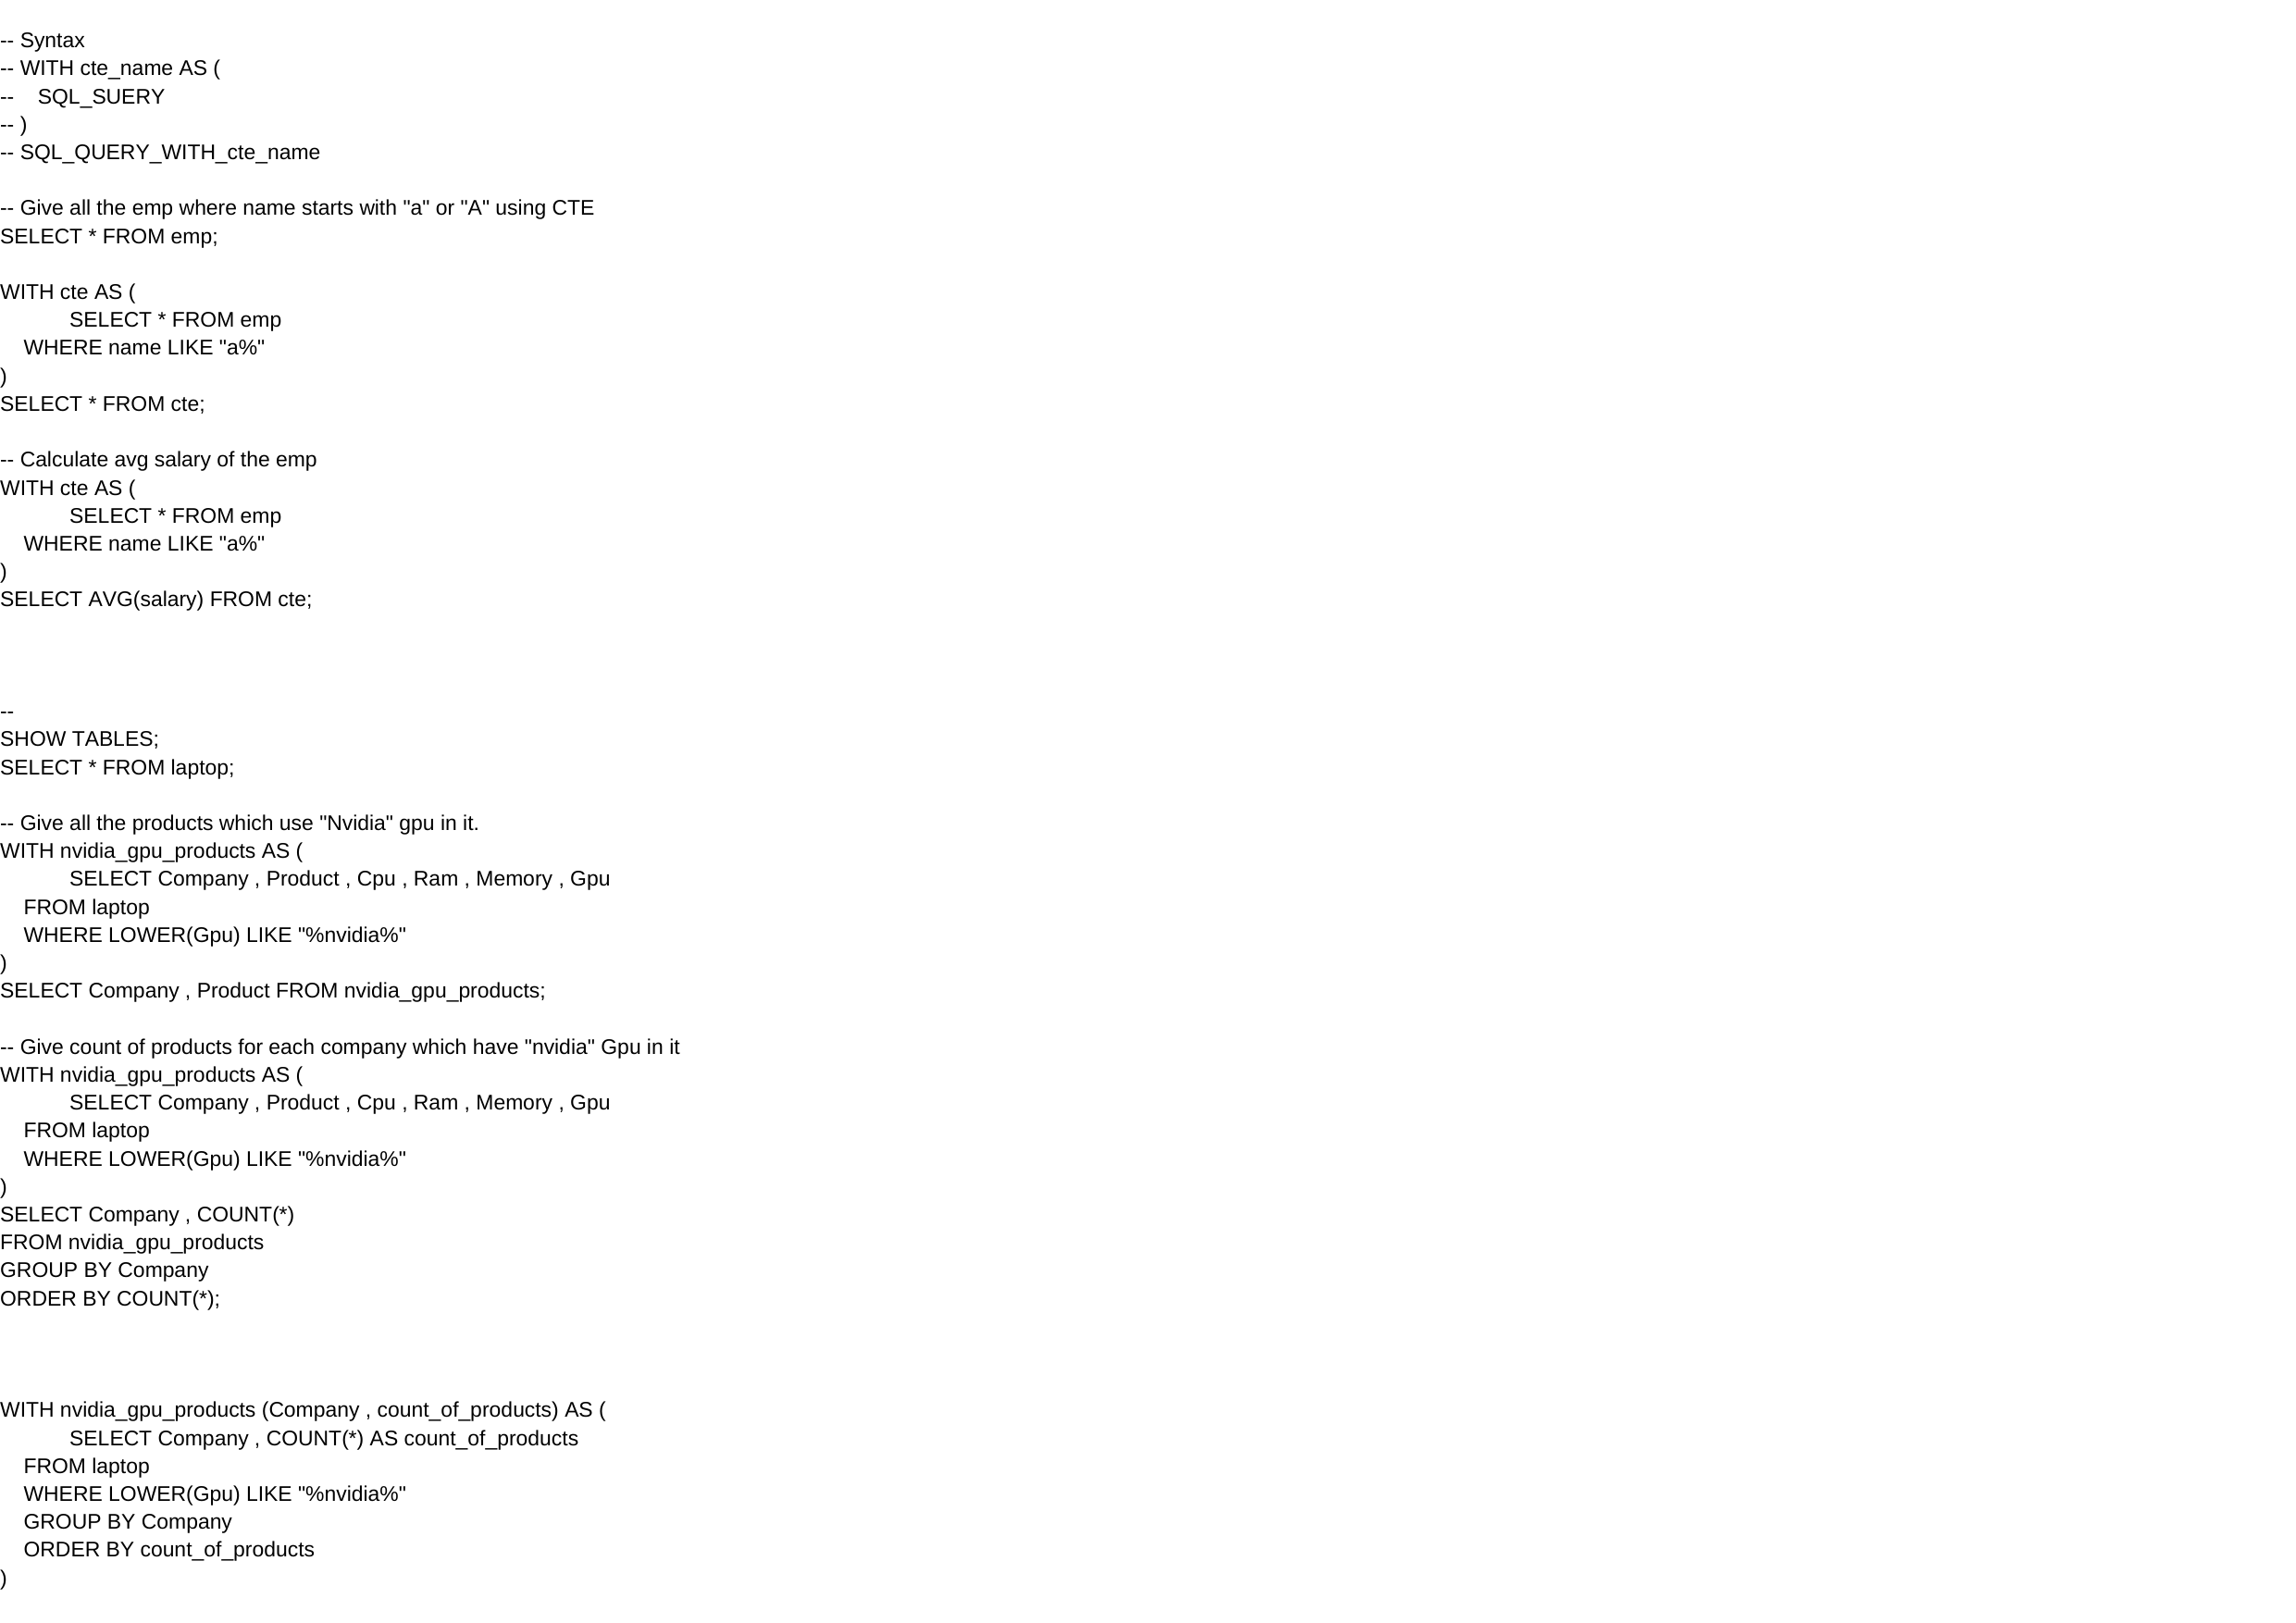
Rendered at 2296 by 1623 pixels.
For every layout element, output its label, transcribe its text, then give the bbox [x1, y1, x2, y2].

text -- Give all the emp where name starts with "a" or "A" using CTE [0, 195, 2295, 220]
text FROM laptop [0, 1454, 2295, 1478]
text ORDER BY count_of_products [0, 1537, 2295, 1562]
text WITH nvidia_gpu_products AS ( [0, 1062, 2295, 1086]
text -- Give count of products for each company which have "nvidia" Gpu in it [0, 1035, 2295, 1059]
text WITH nvidia_gpu_products (Company , count_of_products) AS ( [0, 1397, 2295, 1422]
text -- Give all the products which use "Nvidia" gpu in it. [0, 811, 2295, 835]
text -- SQL_QUERY_WITH_cte_name [0, 140, 2295, 164]
text SELECT * FROM emp [0, 503, 2295, 527]
text ) [0, 559, 2295, 584]
text ) [0, 1566, 2295, 1590]
text SELECT Company , Product FROM nvidia_gpu_products; [0, 978, 2295, 1003]
text WHERE LOWER(Gpu) LIKE "%nvidia%" [0, 1481, 2295, 1505]
text WITH nvidia_gpu_products AS ( [0, 838, 2295, 863]
text SELECT AVG(salary) FROM cte; [0, 587, 2295, 612]
text FROM laptop [0, 895, 2295, 919]
text SELECT * FROM emp [0, 307, 2295, 332]
text SELECT Company , Product , Cpu , Ram , Memory , Gpu [0, 1090, 2295, 1114]
text WHERE LOWER(Gpu) LIKE "%nvidia%" [0, 1146, 2295, 1171]
text SELECT Company , COUNT(*) [0, 1202, 2295, 1226]
text WITH cte AS ( [0, 475, 2295, 500]
text SELECT Company , Product , Cpu , Ram , Memory , Gpu [0, 866, 2295, 891]
text -- [0, 699, 2295, 724]
text ) [0, 1174, 2295, 1198]
text -- WITH cte_name AS ( [0, 56, 2295, 81]
text SHOW TABLES; [0, 726, 2295, 751]
text FROM laptop [0, 1118, 2295, 1143]
text SELECT * FROM emp; [0, 224, 2295, 248]
text WHERE name LIKE "a%" [0, 335, 2295, 360]
text -- Calculate avg salary of the emp [0, 447, 2295, 472]
text WHERE name LIKE "a%" [0, 531, 2295, 555]
text WHERE LOWER(Gpu) LIKE "%nvidia%" [0, 923, 2295, 947]
text ) [0, 950, 2295, 974]
text FROM nvidia_gpu_products [0, 1230, 2295, 1255]
text -- SQL_SUERY [0, 84, 2295, 108]
text WITH cte AS ( [0, 279, 2295, 304]
text -- ) [0, 112, 2295, 136]
text ) [0, 364, 2295, 388]
text SELECT * FROM laptop; [0, 755, 2295, 779]
text SELECT * FROM cte; [0, 391, 2295, 415]
text -- Syntax [0, 28, 2295, 53]
text GROUP BY Company [0, 1258, 2295, 1282]
text ORDER BY COUNT(*); [0, 1285, 2295, 1310]
text SELECT Company , COUNT(*) AS count_of_products [0, 1426, 2295, 1450]
text GROUP BY Company [0, 1509, 2295, 1534]
